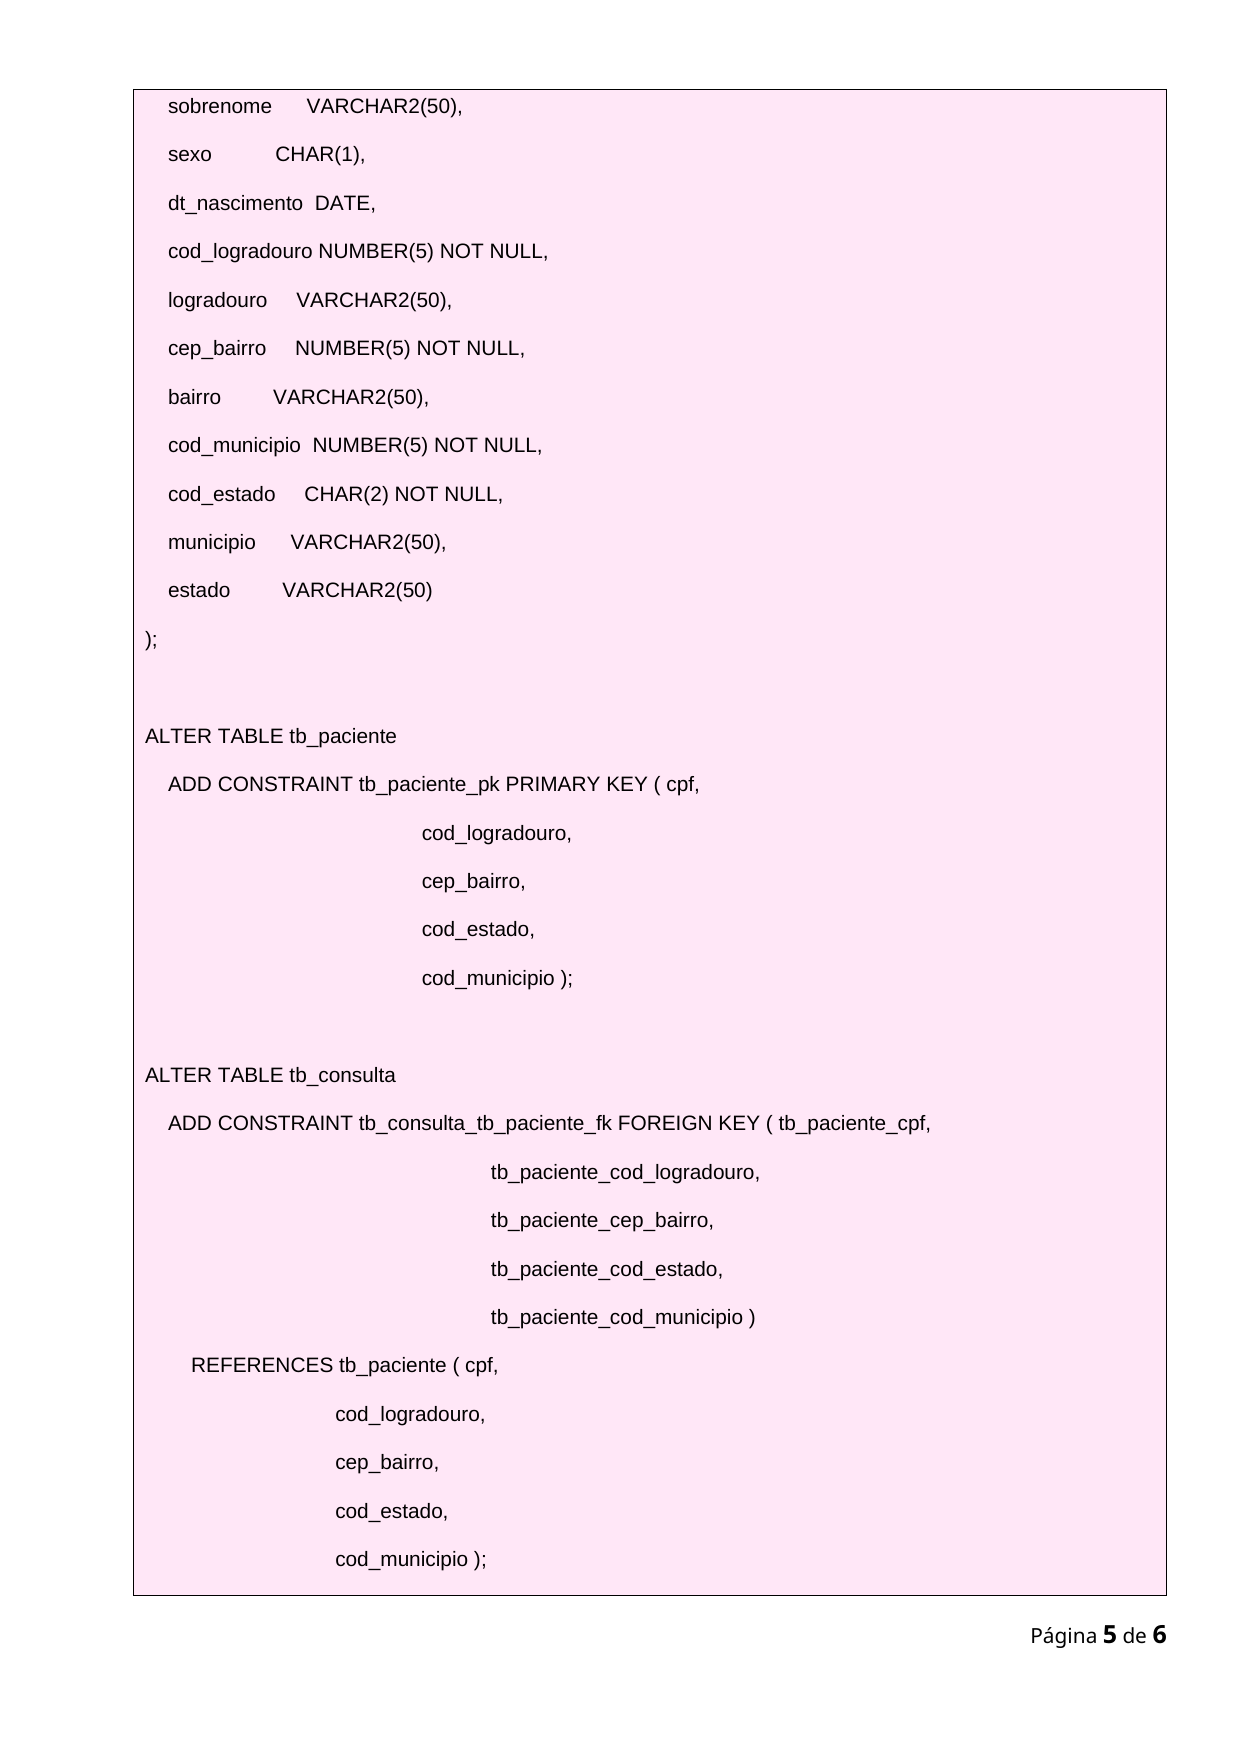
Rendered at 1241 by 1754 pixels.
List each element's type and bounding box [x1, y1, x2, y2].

table_header [134, 90, 1166, 1595]
